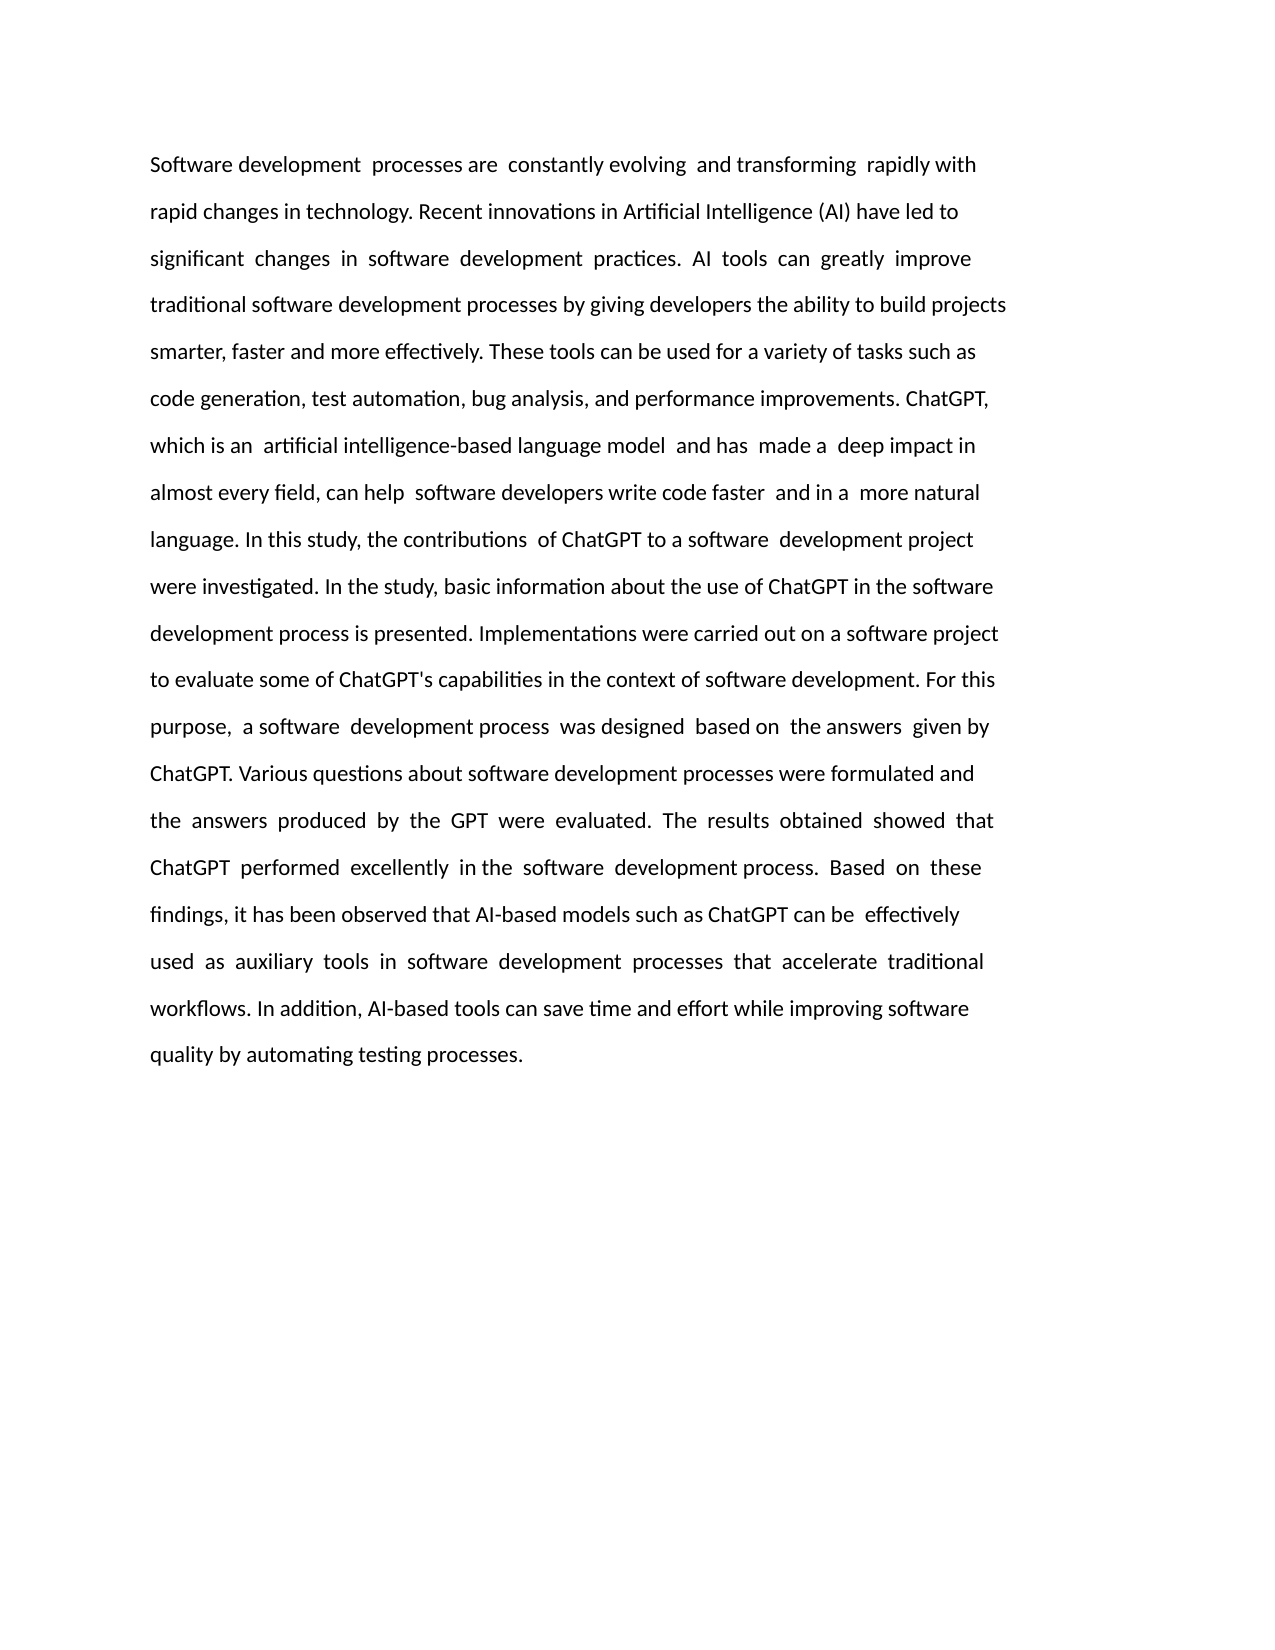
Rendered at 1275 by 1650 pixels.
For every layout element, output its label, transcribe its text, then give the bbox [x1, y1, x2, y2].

text significant changes in software development practices. AI tools can greatly improve [150, 244, 1125, 272]
text rapid changes in technology. Recent innovations in Artificial Intelligence (AI) have led to [150, 197, 1125, 225]
text ChatGPT. Various questions about software development processes were formulated and [150, 759, 1125, 787]
text ChatGPT performed excellently in the software development process. Based on these [150, 853, 1125, 881]
text quality by automating testing processes. [150, 1041, 1125, 1069]
text development process is presented. Implementations were carried out on a software project [150, 619, 1125, 647]
text workflows. In addition, AI-based tools can save time and effort while improving software [150, 994, 1125, 1022]
text Software development processes are constantly evolving and transforming rapidly with [150, 150, 1125, 178]
text smarter, faster and more effectively. These tools can be used for a variety of tasks such as [150, 337, 1125, 366]
text code generation, test automation, bug analysis, and performance improvements. ChatGPT, [150, 384, 1125, 412]
text almost every field, can help software developers write code faster and in a more natural [150, 478, 1125, 506]
text were investigated. In the study, basic information about the use of ChatGPT in the software [150, 572, 1125, 600]
text language. In this study, the contributions of ChatGPT to a software development project [150, 525, 1125, 553]
text to evaluate some of ChatGPT's capabilities in the context of software development. For this [150, 666, 1125, 694]
text the answers produced by the GPT were evaluated. The results obtained showed that [150, 806, 1125, 834]
text findings, it has been observed that AI-based models such as ChatGPT can be effectively [150, 900, 1125, 928]
text used as auxiliary tools in software development processes that accelerate traditional [150, 947, 1125, 975]
text which is an artificial intelligence-based language model and has made a deep impact in [150, 431, 1125, 459]
text traditional software development processes by giving developers the ability to build projects [150, 291, 1125, 319]
text purpose, a software development process was designed based on the answers given by [150, 712, 1125, 741]
